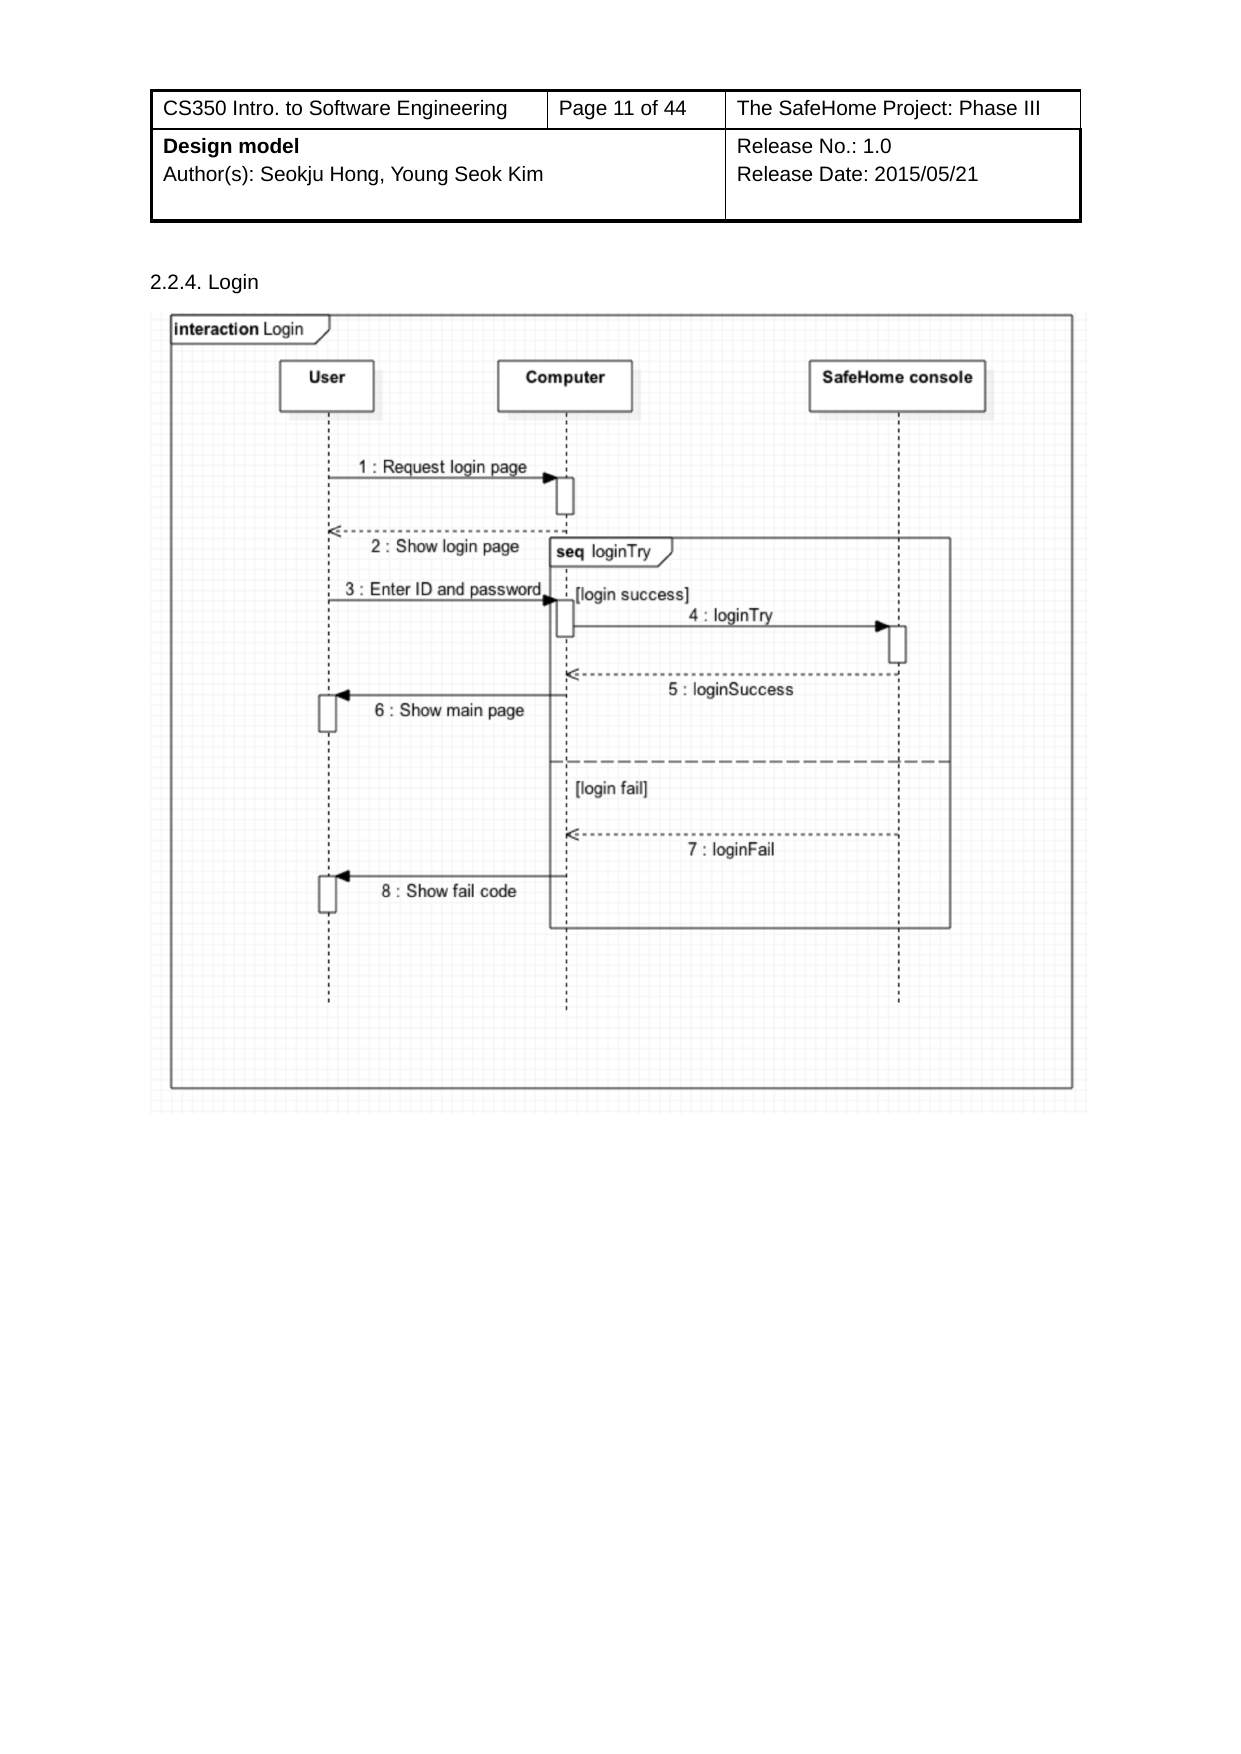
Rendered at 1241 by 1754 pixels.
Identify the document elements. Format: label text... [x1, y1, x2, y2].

picture [150, 312, 1089, 1114]
text 2.2.4. Login [150, 269, 1090, 293]
